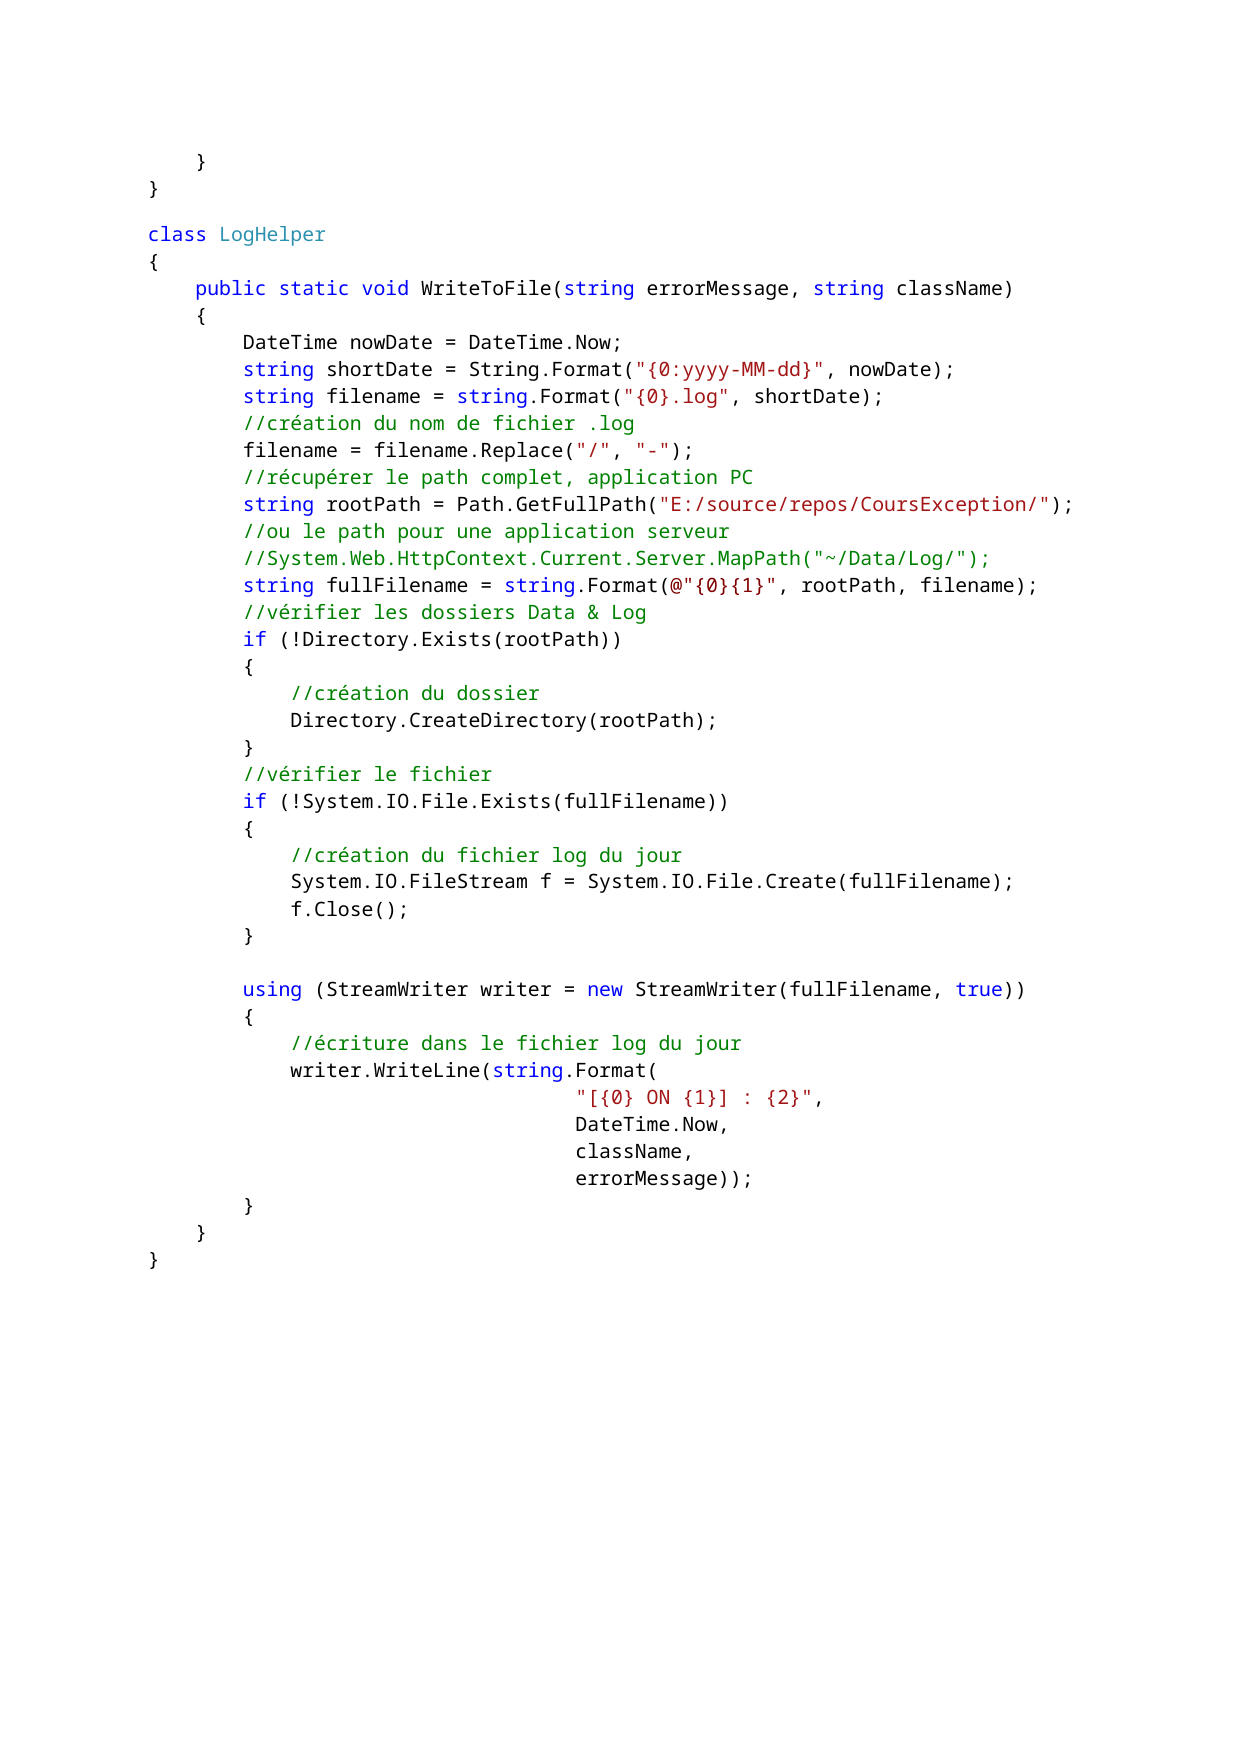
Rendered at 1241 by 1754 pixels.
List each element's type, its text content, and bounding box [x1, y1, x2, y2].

text Directory.CreateDirectory(rootPath); [148, 706, 1093, 733]
text //System.Web.HttpContext.Current.Server.MapPath("~/Data/Log/"); [148, 544, 1093, 571]
text if (!System.IO.File.Exists(fullFilename)) [148, 787, 1093, 814]
text { [148, 652, 1093, 679]
text } [148, 174, 1093, 202]
text } [148, 733, 1093, 760]
text className, [148, 1138, 1093, 1164]
text class LogHelper [148, 220, 1093, 247]
text //vérifier le fichier [148, 760, 1093, 787]
text //récupérer le path complet, application PC [148, 463, 1093, 490]
text "[{0} ON {1}] : {2}", [148, 1084, 1093, 1111]
text { [148, 301, 1093, 328]
text { [148, 247, 1093, 274]
text errorMessage)); [148, 1164, 1093, 1192]
text DateTime.Now, [148, 1111, 1093, 1138]
text System.IO.FileStream f = System.IO.File.Create(fullFilename); [148, 868, 1093, 895]
text filename = filename.Replace("/", "-"); [148, 436, 1093, 463]
text } [148, 1218, 1093, 1246]
text //création du dossier [148, 679, 1093, 706]
text if (!Directory.Exists(rootPath)) [148, 625, 1093, 652]
text } [148, 922, 1093, 949]
text //écriture dans le fichier log du jour [148, 1030, 1093, 1057]
text string shortDate = String.Format("{0:yyyy-MM-dd}", nowDate); [148, 355, 1093, 382]
text } [148, 148, 1093, 174]
text { [148, 1003, 1093, 1030]
text //vérifier les dossiers Data & Log [148, 598, 1093, 625]
text f.Close(); [148, 895, 1093, 922]
text public static void WriteToFile(string errorMessage, string className) [148, 274, 1093, 301]
text } [148, 1192, 1093, 1218]
text { [148, 814, 1093, 841]
text //création du nom de fichier .log [148, 409, 1093, 436]
text string fullFilename = string.Format(@"{0}{1}", rootPath, filename); [148, 571, 1093, 598]
text string rootPath = Path.GetFullPath("E:/source/repos/CoursException/"); [148, 490, 1093, 517]
text using (StreamWriter writer = new StreamWriter(fullFilename, true)) [148, 976, 1093, 1003]
text //création du fichier log du jour [148, 841, 1093, 868]
text string filename = string.Format("{0}.log", shortDate); [148, 382, 1093, 409]
text DateTime nowDate = DateTime.Now; [148, 328, 1093, 355]
text //ou le path pour une application serveur [148, 517, 1093, 544]
text writer.WriteLine(string.Format( [148, 1057, 1093, 1084]
text } [148, 1246, 1093, 1272]
